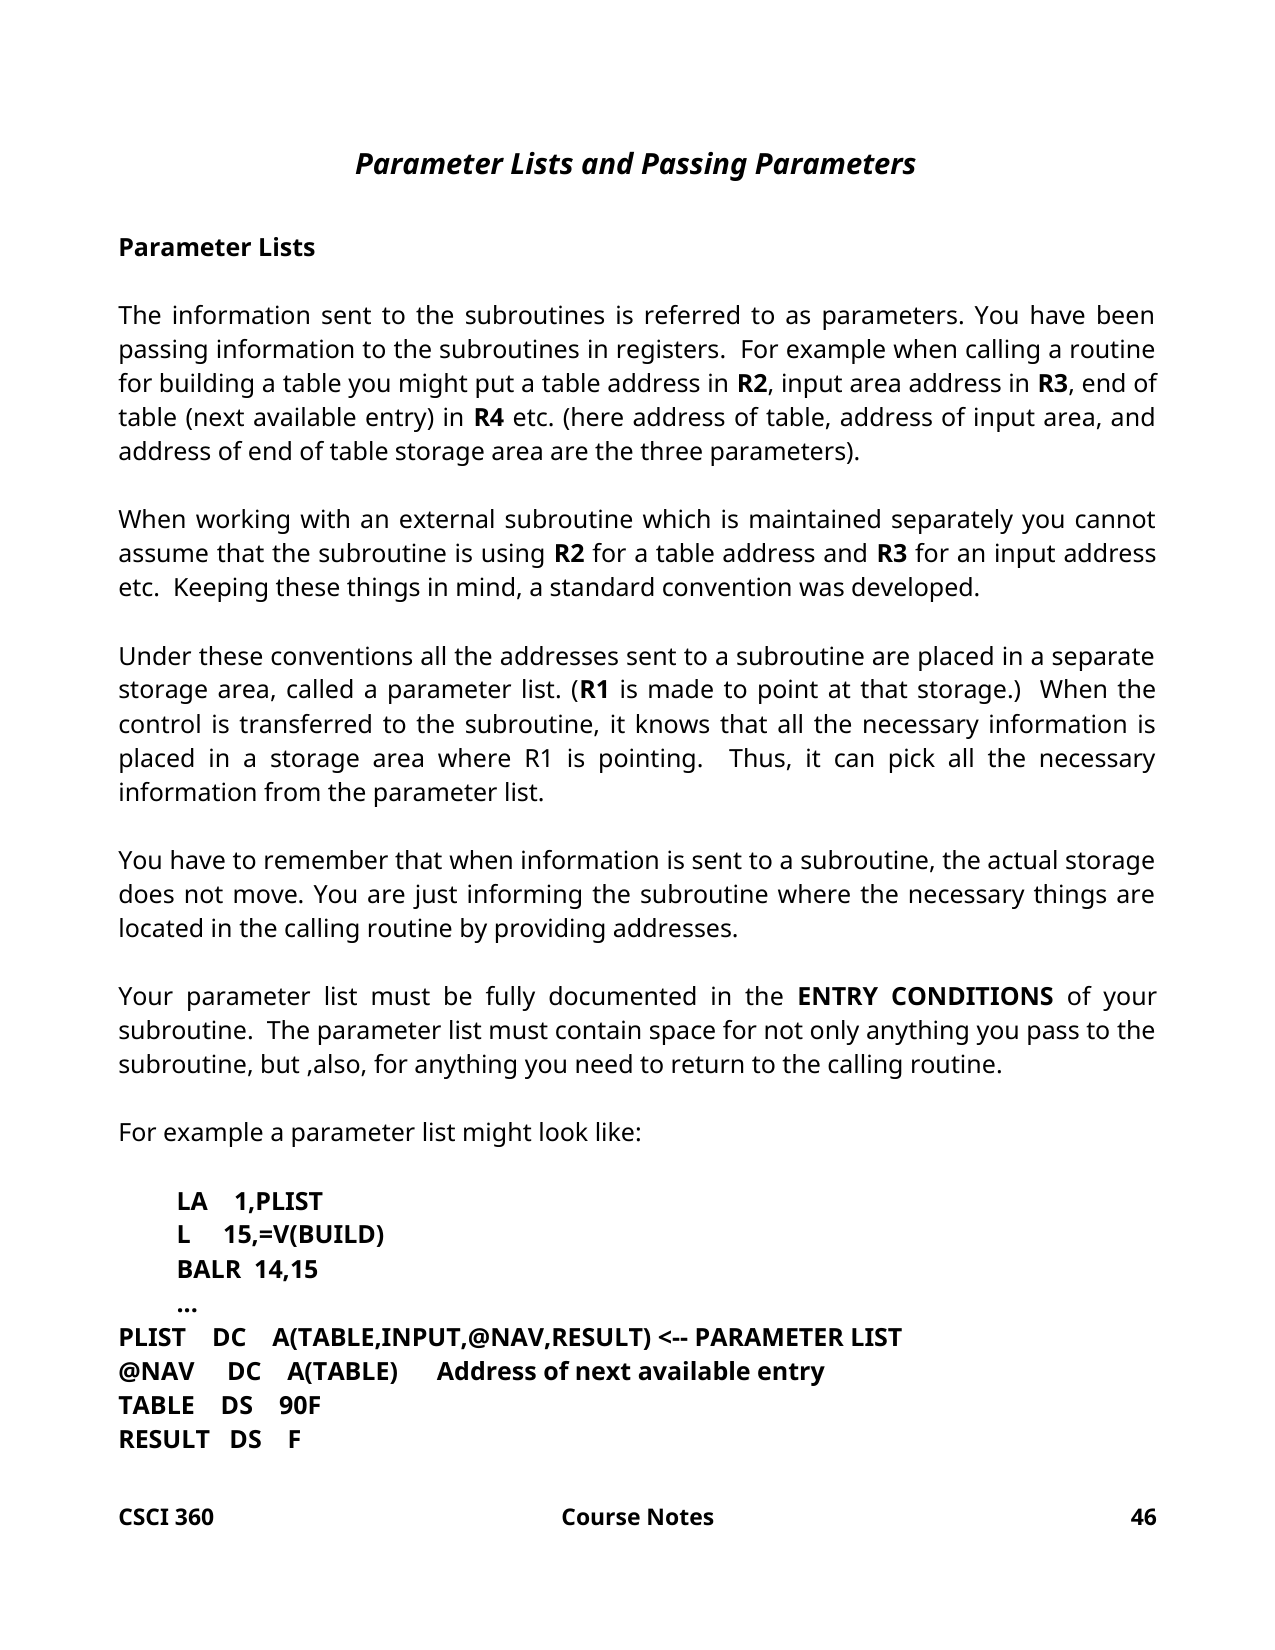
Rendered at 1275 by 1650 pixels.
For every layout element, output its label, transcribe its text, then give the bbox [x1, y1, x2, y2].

subtitle Parameter Lists and Passing Parameters [118, 143, 1157, 183]
text When working with an external subroutine which is maintained separately you cannot assume that the subroutine is using R2 for a table address and R3 for an input address etc. Keeping these things in mind, a standard convention was developed. [118, 502, 1157, 604]
text RESULT DS F [118, 1422, 1157, 1456]
text PLIST DC A(TABLE,INPUT,@NAV,RESULT) <-- PARAMETER LIST [118, 1319, 1157, 1353]
text Under these conventions all the addresses sent to a subroutine are placed in a separate storage area, called a parameter list. (R1 is made to point at that storage.) When the control is transferred to the subroutine, it knows that all the necessary information is placed in a storage area where R1 is pointing. Thus, it can pick all the necessary information from the parameter list. [118, 638, 1157, 808]
text LA 1,PLIST [118, 1183, 1157, 1217]
text For example a parameter list might look like: [118, 1115, 1157, 1149]
text Your parameter list must be fully documented in the ENTRY CONDITIONS of your subroutine. The parameter list must contain space for not only anything you pass to the subroutine, but ,also, for anything you need to return to the calling routine. [118, 979, 1157, 1081]
text You have to remember that when information is sent to a subroutine, the actual storage does not move. You are just informing the subroutine where the necessary things are located in the calling routine by providing addresses. [118, 842, 1157, 945]
text L 15,=V(BUILD) [118, 1217, 1157, 1251]
text Parameter Lists [118, 229, 1157, 263]
text TABLE DS 90F [118, 1387, 1157, 1422]
text @NAV DC A(TABLE) Address of next available entry [118, 1353, 1157, 1387]
text ... [118, 1285, 1157, 1319]
text The information sent to the subroutines is referred to as parameters. You have been passing information to the subroutines in registers. For example when calling a routine for building a table you might put a table address in R2, input area address in R3, end of table (next available entry) in R4 etc. (here address of table, address of input area, and address of end of table storage area are the three parameters). [118, 297, 1157, 468]
text BALR 14,15 [118, 1251, 1157, 1285]
